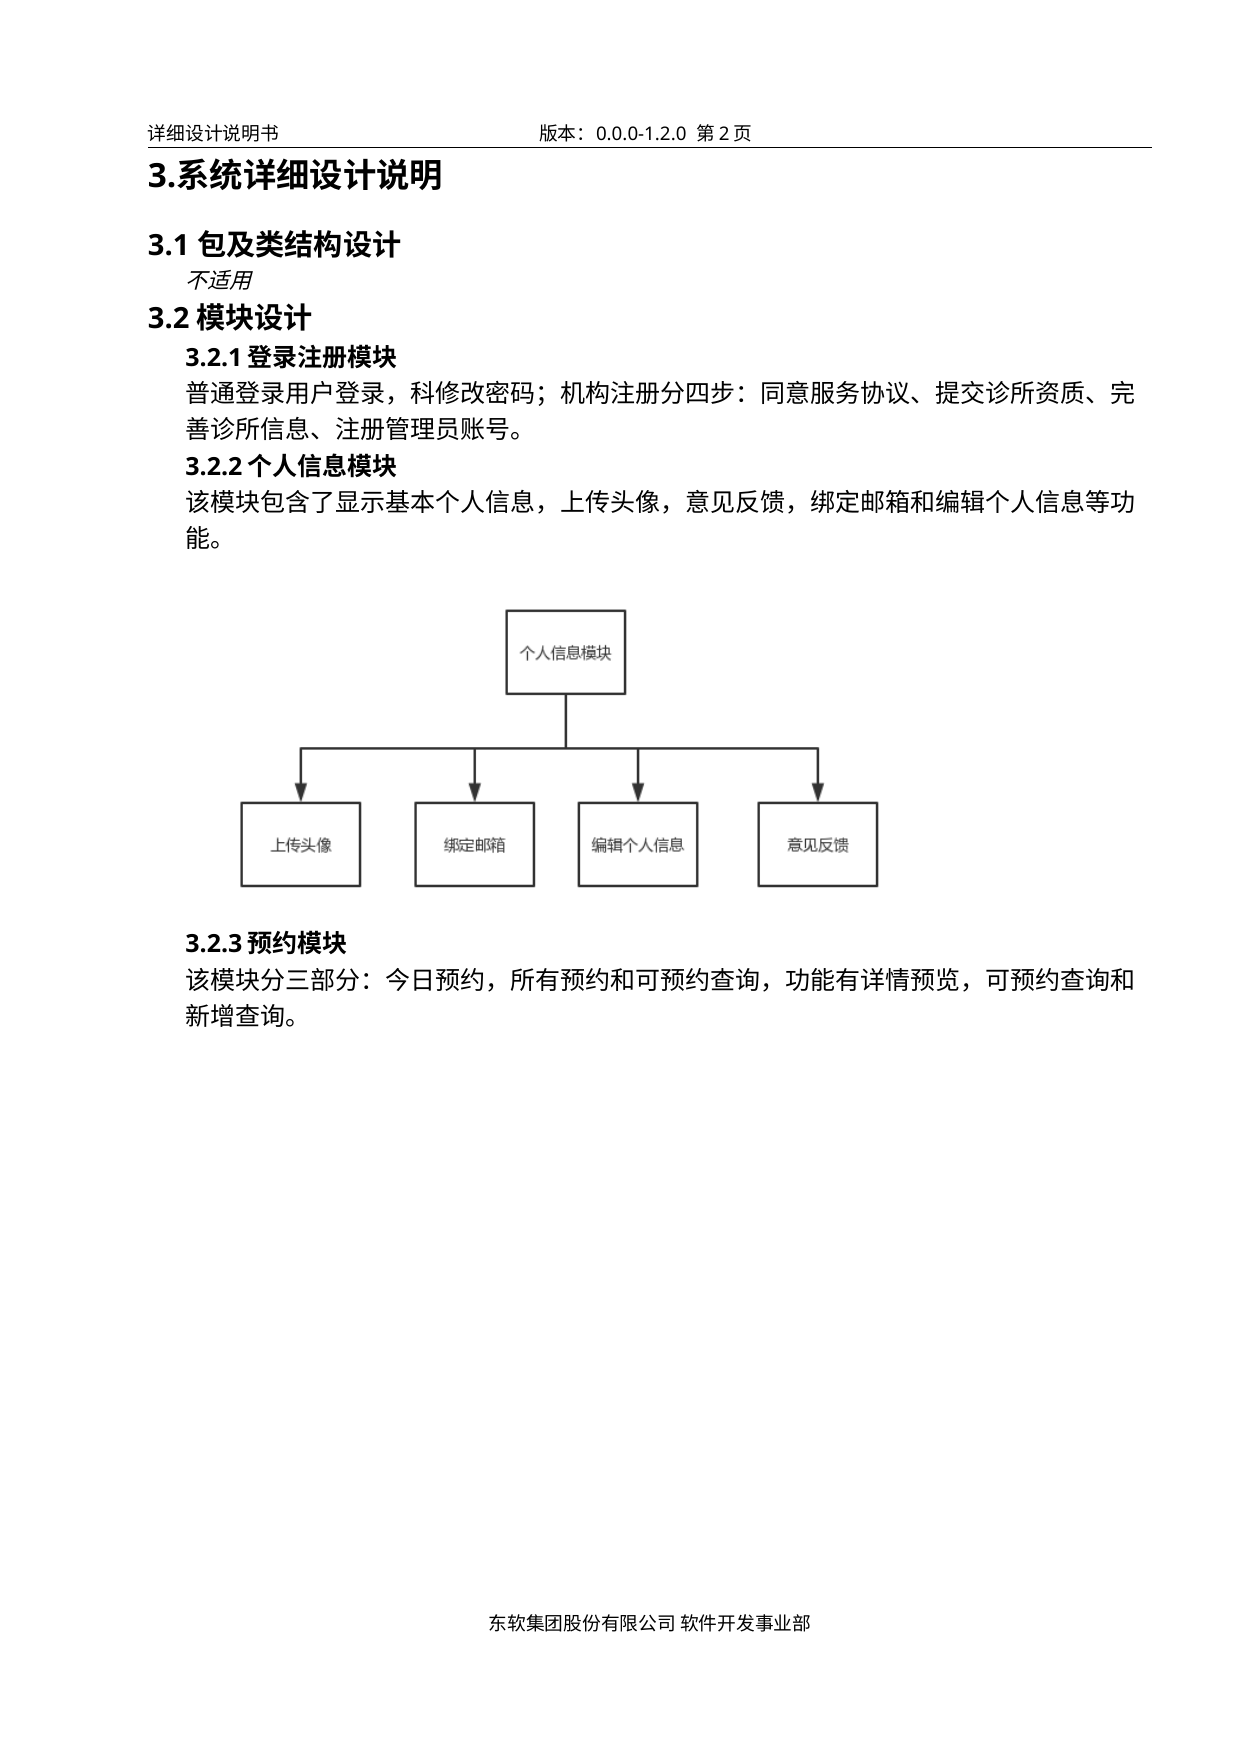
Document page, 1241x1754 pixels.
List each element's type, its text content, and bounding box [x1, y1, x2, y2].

text 3.2.1登录注册模块 [185, 337, 1152, 374]
text 不适用 [185, 263, 1152, 295]
subtitle 3.1 包及类结构设计 [148, 221, 1152, 263]
text 3.2.3预约模块 [185, 924, 1152, 960]
text 普通登录用户登录，科修改密码；机构注册分四步：同意服务协议、提交诊所资质、完善诊所信息、注册管理员账号。 [185, 374, 1152, 446]
text 该模块包含了显示基本个人信息，上传头像，意见反馈，绑定邮箱和编辑个人信息等功能。 [185, 482, 1152, 555]
subtitle 模块设计 [148, 295, 1152, 337]
text 该模块分三部分：今日预约，所有预约和可预约查询，功能有详情预览，可预约查询和新增查询。 [185, 960, 1152, 1033]
text 3.2.2个人信息模块 [185, 446, 1152, 482]
subtitle 3.系统详细设计说明 [148, 148, 1152, 197]
picture [185, 555, 915, 924]
